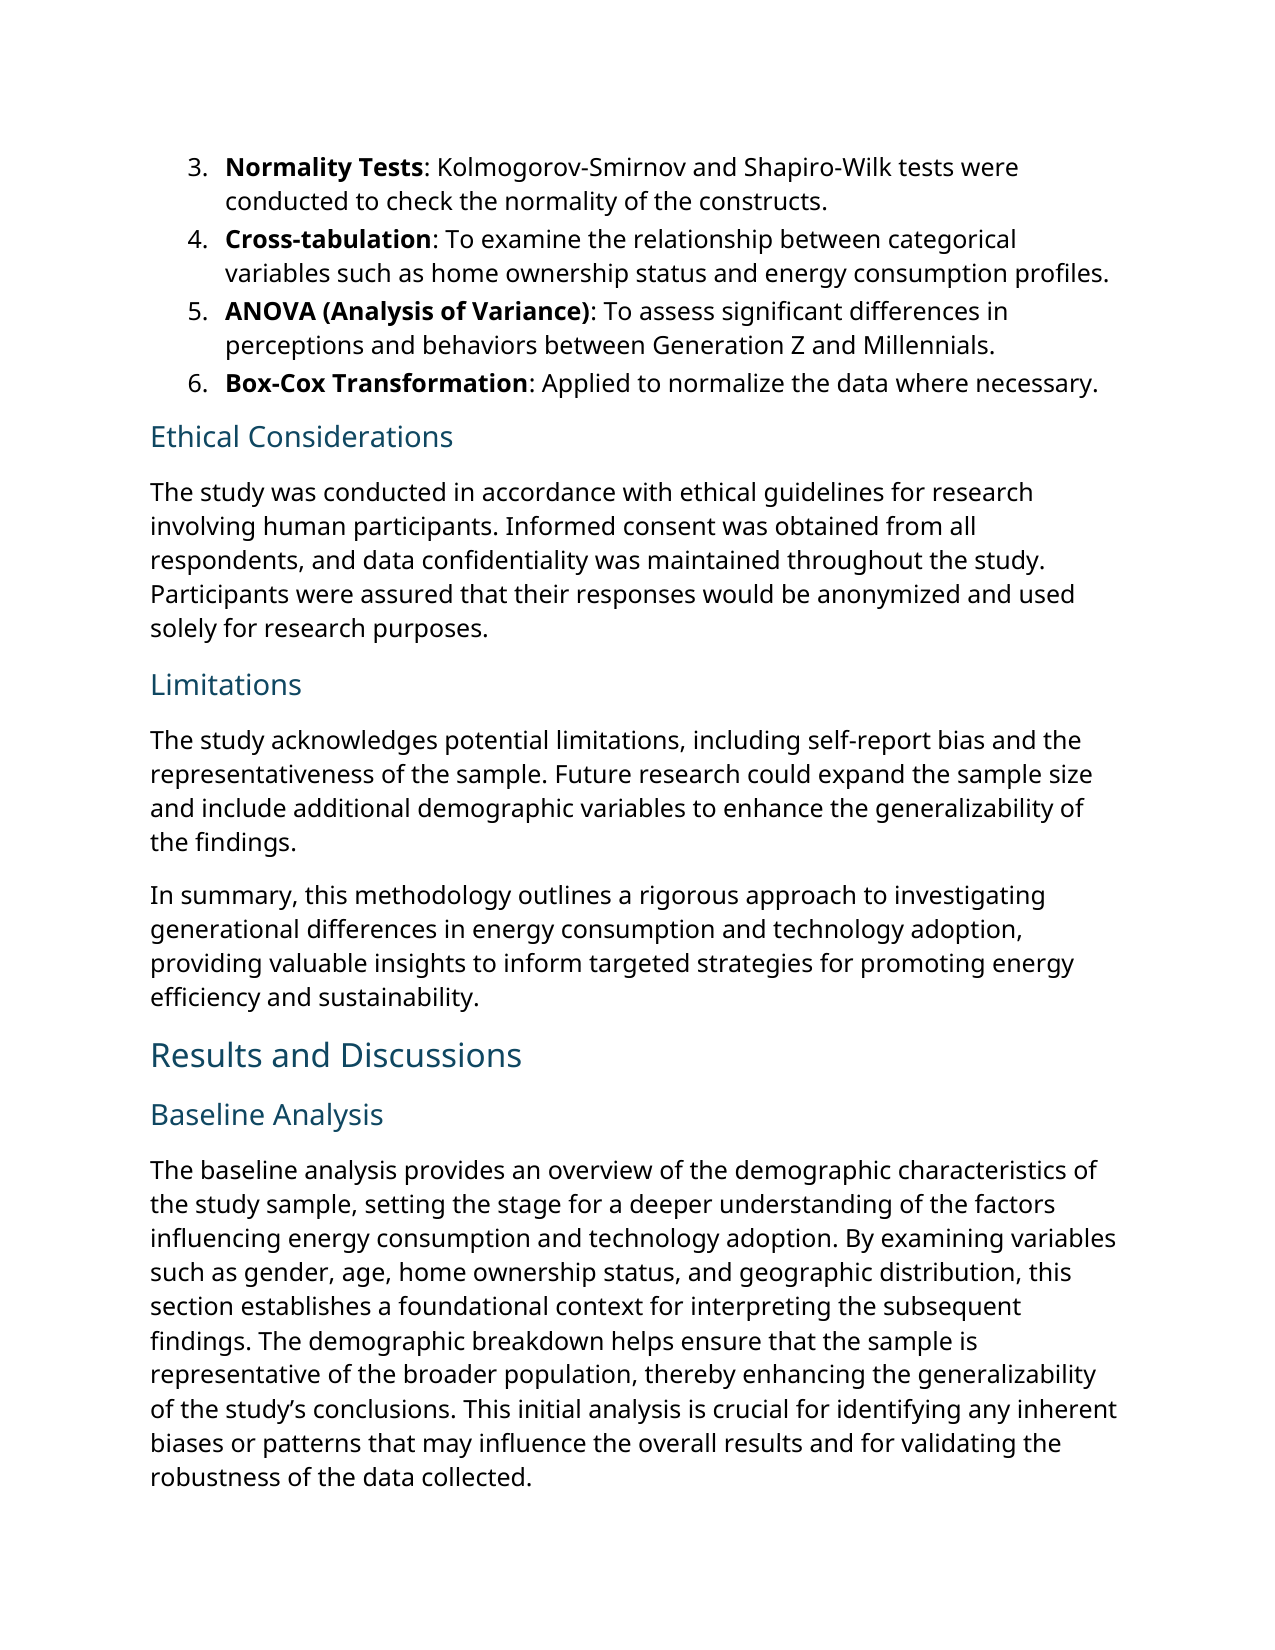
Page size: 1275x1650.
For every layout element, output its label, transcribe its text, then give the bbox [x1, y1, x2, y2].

subtitle Ethical Considerations [150, 416, 1125, 456]
list Box-Cox Transformation: Applied to normalize the data where necessary. [187, 366, 1125, 400]
list ANOVA (Analysis of Variance): To assess significant differences in perceptions and behaviors between Generation Z and Millennials. [187, 294, 1125, 362]
text The study acknowledges potential limitations, including self-report bias and the representativeness of the sample. Future research could expand the sample size and include additional demographic variables to enhance the generalizability of the findings. [150, 722, 1125, 858]
text In summary, this methodology outlines a rigorous approach to investigating generational differences in energy consumption and technology adoption, providing valuable insights to inform targeted strategies for promoting energy efficiency and sustainability. [150, 877, 1125, 1013]
text The study was conducted in accordance with ethical guidelines for research involving human participants. Informed consent was obtained from all respondents, and data confidentiality was maintained throughout the study. Participants were assured that their responses would be anonymized and used solely for research purposes. [150, 475, 1125, 645]
list Cross-tabulation: To examine the relationship between categorical variables such as home ownership status and energy consumption profiles. [187, 222, 1125, 290]
subtitle Baseline Analysis [150, 1094, 1125, 1134]
subtitle Limitations [150, 664, 1125, 703]
subtitle Results and Discussions [150, 1032, 1125, 1078]
list Normality Tests: Kolmogorov-Smirnov and Shapiro-Wilk tests were conducted to check the normality of the constructs. [187, 150, 1125, 218]
text The baseline analysis provides an overview of the demographic characteristics of the study sample, setting the stage for a deeper understanding of the factors influencing energy consumption and technology adoption. By examining variables such as gender, age, home ownership status, and geographic distribution, this section establishes a foundational context for interpreting the subsequent findings. The demographic breakdown helps ensure that the sample is representative of the broader population, thereby enhancing the generalizability of the study’s conclusions. This initial analysis is crucial for identifying any inherent biases or patterns that may influence the overall results and for validating the robustness of the data collected. [150, 1153, 1125, 1493]
